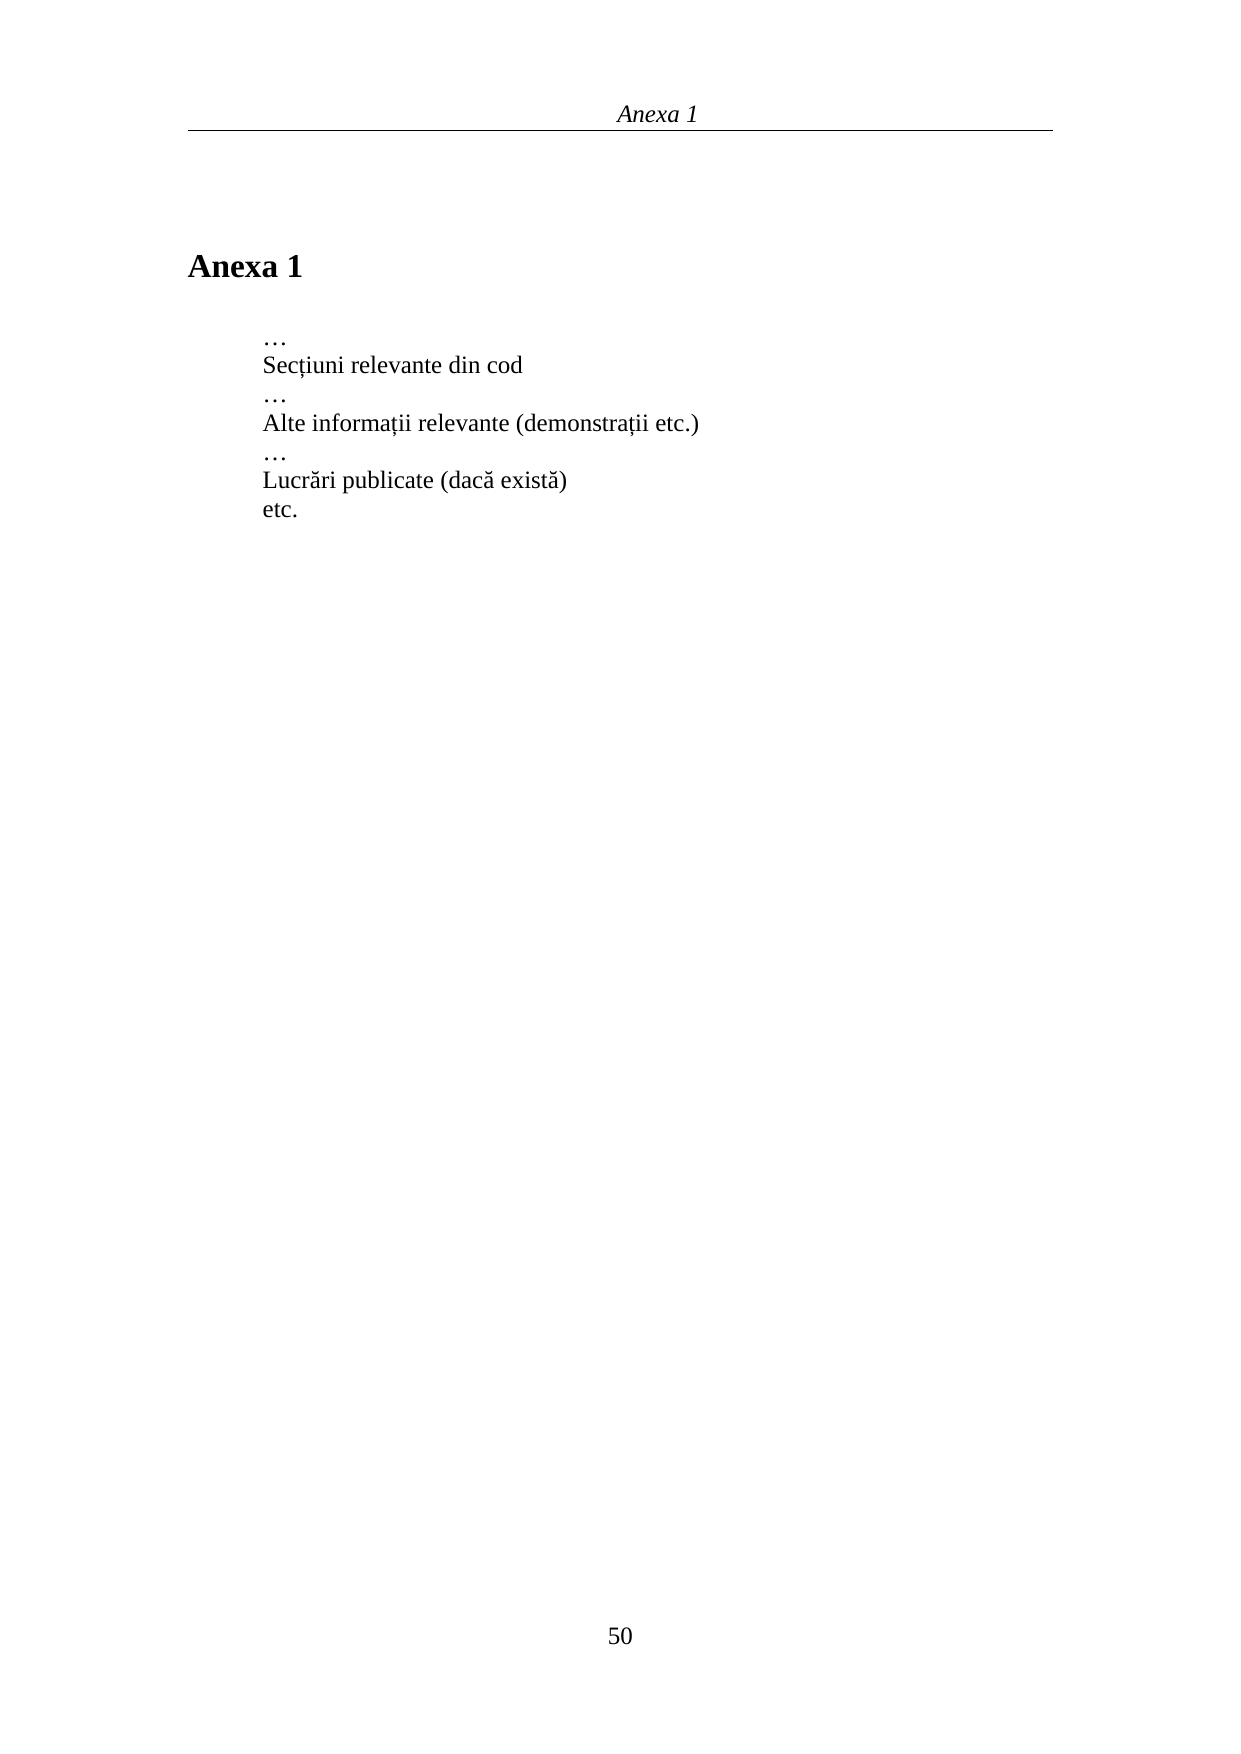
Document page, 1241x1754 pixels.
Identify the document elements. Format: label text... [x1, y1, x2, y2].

text Secțiuni relevante din cod [187, 351, 1053, 379]
subtitle Anexa 1 [187, 246, 1053, 284]
text … [187, 379, 1053, 408]
text Lucrări publicate (dacă există) [187, 466, 1053, 494]
text … [187, 437, 1053, 466]
text Alte informații relevante (demonstrații etc.) [187, 408, 1053, 437]
text etc. [187, 494, 1053, 523]
text … [187, 322, 1053, 351]
